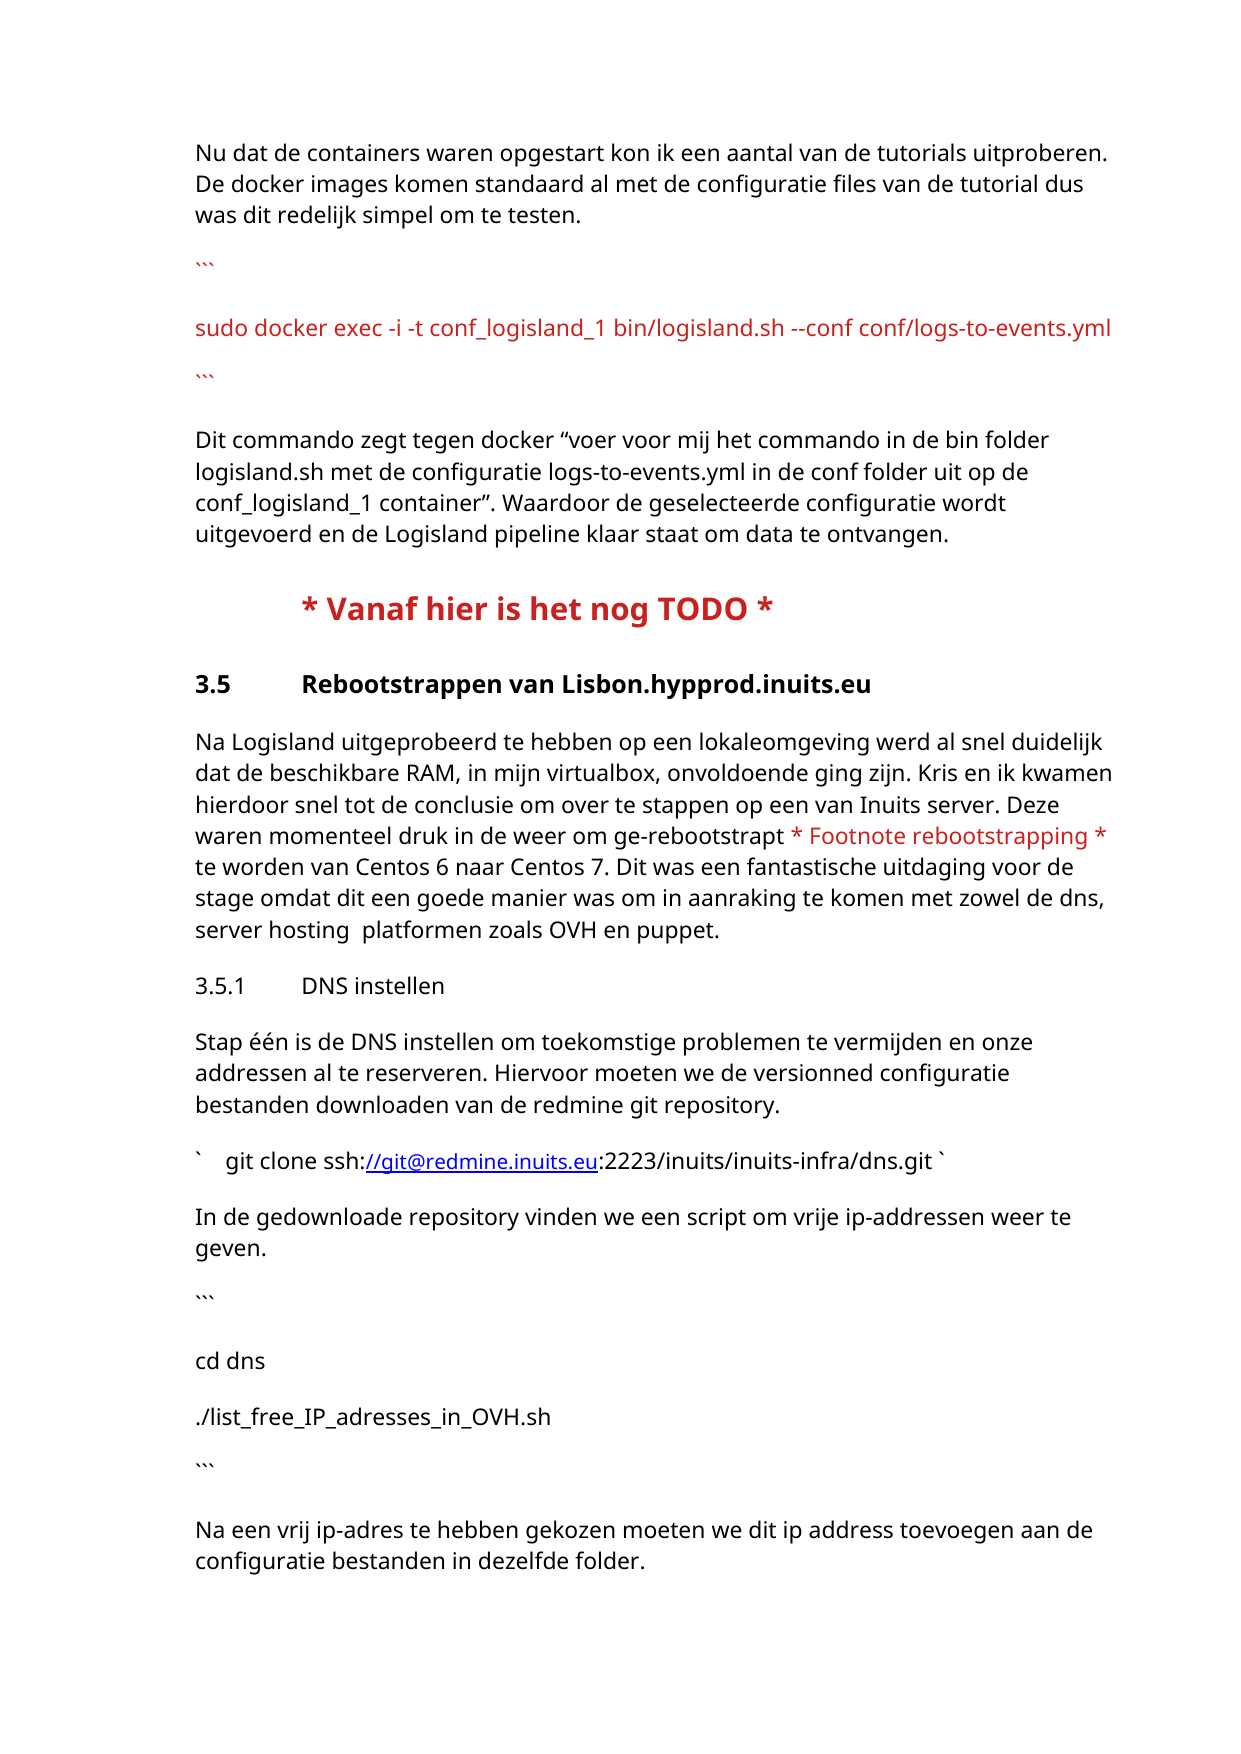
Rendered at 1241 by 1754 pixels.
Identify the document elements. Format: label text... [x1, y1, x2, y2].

text In de gedownloade repository vinden we een script om vrije ip-addressen weer te geven. [195, 1201, 1122, 1263]
text ` git clone ssh://git@redmine.inuits.eu:2223/inuits/inuits-infra/dns.git ` [195, 1145, 1122, 1176]
text Dit commando zegt tegen docker “voer voor mij het commando in de bin folder logisland.sh met de configuratie logs-to-events.yml in de conf folder uit op de conf_logisland_1 container”. Waardoor de geselecteerde configuratie wordt uitgevoerd en de Logisland pipeline klaar staat om data te ontvangen. [195, 424, 1122, 549]
subtitle Rebootstrappen van Lisbon.hypprod.inuits.eu [195, 667, 1122, 701]
text Na een vrij ip-adres te hebben gekozen moeten we dit ip address toevoegen aan de configuratie bestanden in dezelfde folder. [195, 1513, 1122, 1576]
list DNS instellen [195, 970, 1122, 1001]
text Stap één is de DNS instellen om toekomstige problemen te vermijden en onze addressen al te reserveren. Hiervoor moeten we de versionned configuratie bestanden downloaden van de redmine git repository. [195, 1026, 1122, 1120]
text sudo docker exec -i -t conf_logisland_1 bin/logisland.sh --conf conf/logs-to-events.yml [195, 312, 1122, 343]
text ``` [195, 1457, 1122, 1488]
subtitle * Vanaf hier is het nog TODO * [301, 587, 1122, 629]
text ``` [195, 256, 1122, 287]
text cd dns [195, 1345, 1122, 1376]
text ``` [195, 1288, 1122, 1320]
text ``` [195, 368, 1122, 399]
text Nu dat de containers waren opgestart kon ik een aantal van de tutorials uitproberen. De docker images komen standaard al met de configuratie files van de tutorial dus was dit redelijk simpel om te testen. [195, 137, 1122, 231]
text Na Logisland uitgeprobeerd te hebben op een lokaleomgeving werd al snel duidelijk dat de beschikbare RAM, in mijn virtualbox, onvoldoende ging zijn. Kris en ik kwamen hierdoor snel tot de conclusie om over te stappen op een van Inuits server. Deze waren momenteel druk in de weer om ge-rebootstrapt * Footnote rebootstrapping * te worden van Centos 6 naar Centos 7. Dit was een fantastische uitdaging voor de stage omdat dit een goede manier was om in aanraking te komen met zowel de dns, server hosting platformen zoals OVH en puppet. [195, 726, 1122, 945]
text ./list_free_IP_adresses_in_OVH.sh [195, 1401, 1122, 1432]
